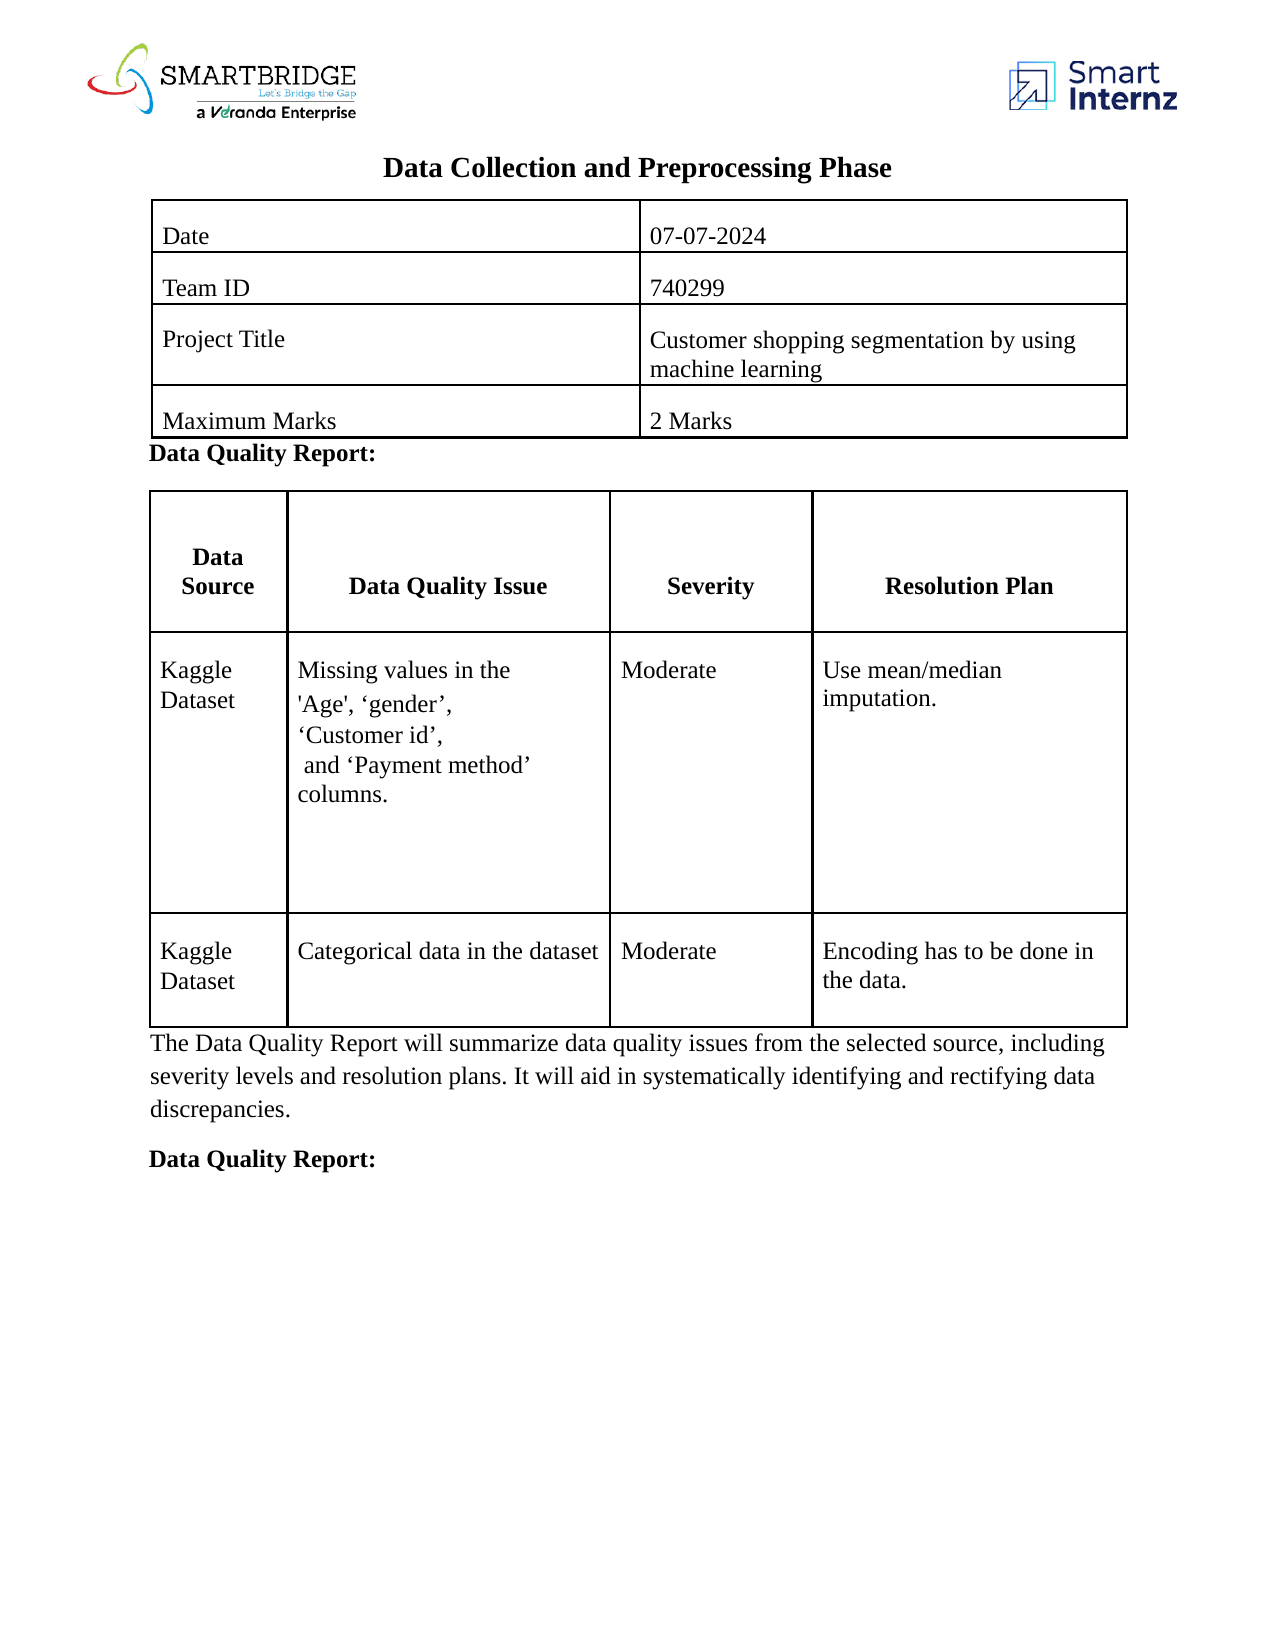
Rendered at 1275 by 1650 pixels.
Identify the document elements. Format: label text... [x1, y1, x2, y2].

table_cell 2 Marks [641, 386, 1126, 436]
text The Data Quality Report will summarize data quality issues from the selected source, including severity levels and resolution plans. It will aid in systematically identifying and rectifying data discrepancies. [150, 1028, 1105, 1122]
table_cell Maximum Marks [153, 386, 639, 436]
picture [1004, 61, 1182, 110]
table_header Severity [611, 492, 811, 631]
table_cell Missing values in the 'Age', ‘gender’, ‘Customer id’, and ‘Payment method’ columns. [289, 633, 609, 912]
table_cell Kaggle Dataset [151, 633, 286, 912]
table_header 07-07-2024 [641, 201, 1126, 251]
text Data Quality Report: [148, 1144, 1105, 1173]
text Data Quality Report: [148, 438, 1105, 467]
table_cell Categorical data in the dataset [289, 914, 609, 1026]
table_cell Moderate [611, 914, 811, 1026]
table_cell 740299 [641, 253, 1126, 303]
table_header Date [153, 201, 639, 251]
table_cell Customer shopping segmentation by using machine learning [641, 305, 1126, 384]
table_header Resolution Plan [814, 492, 1126, 631]
table_header Data Quality Issue [289, 492, 609, 631]
table_cell Encoding has to be done in the data. [814, 914, 1126, 1026]
table_header Data Source [151, 492, 286, 631]
table_cell Project Title [153, 305, 639, 384]
table_cell Moderate [611, 633, 811, 912]
table_cell Team ID [153, 253, 639, 303]
text Data Collection and Preprocessing Phase [170, 150, 1105, 183]
table_cell Kaggle Dataset [151, 914, 286, 1026]
picture [73, 20, 371, 143]
table_cell Use mean/median imputation. [814, 633, 1126, 912]
